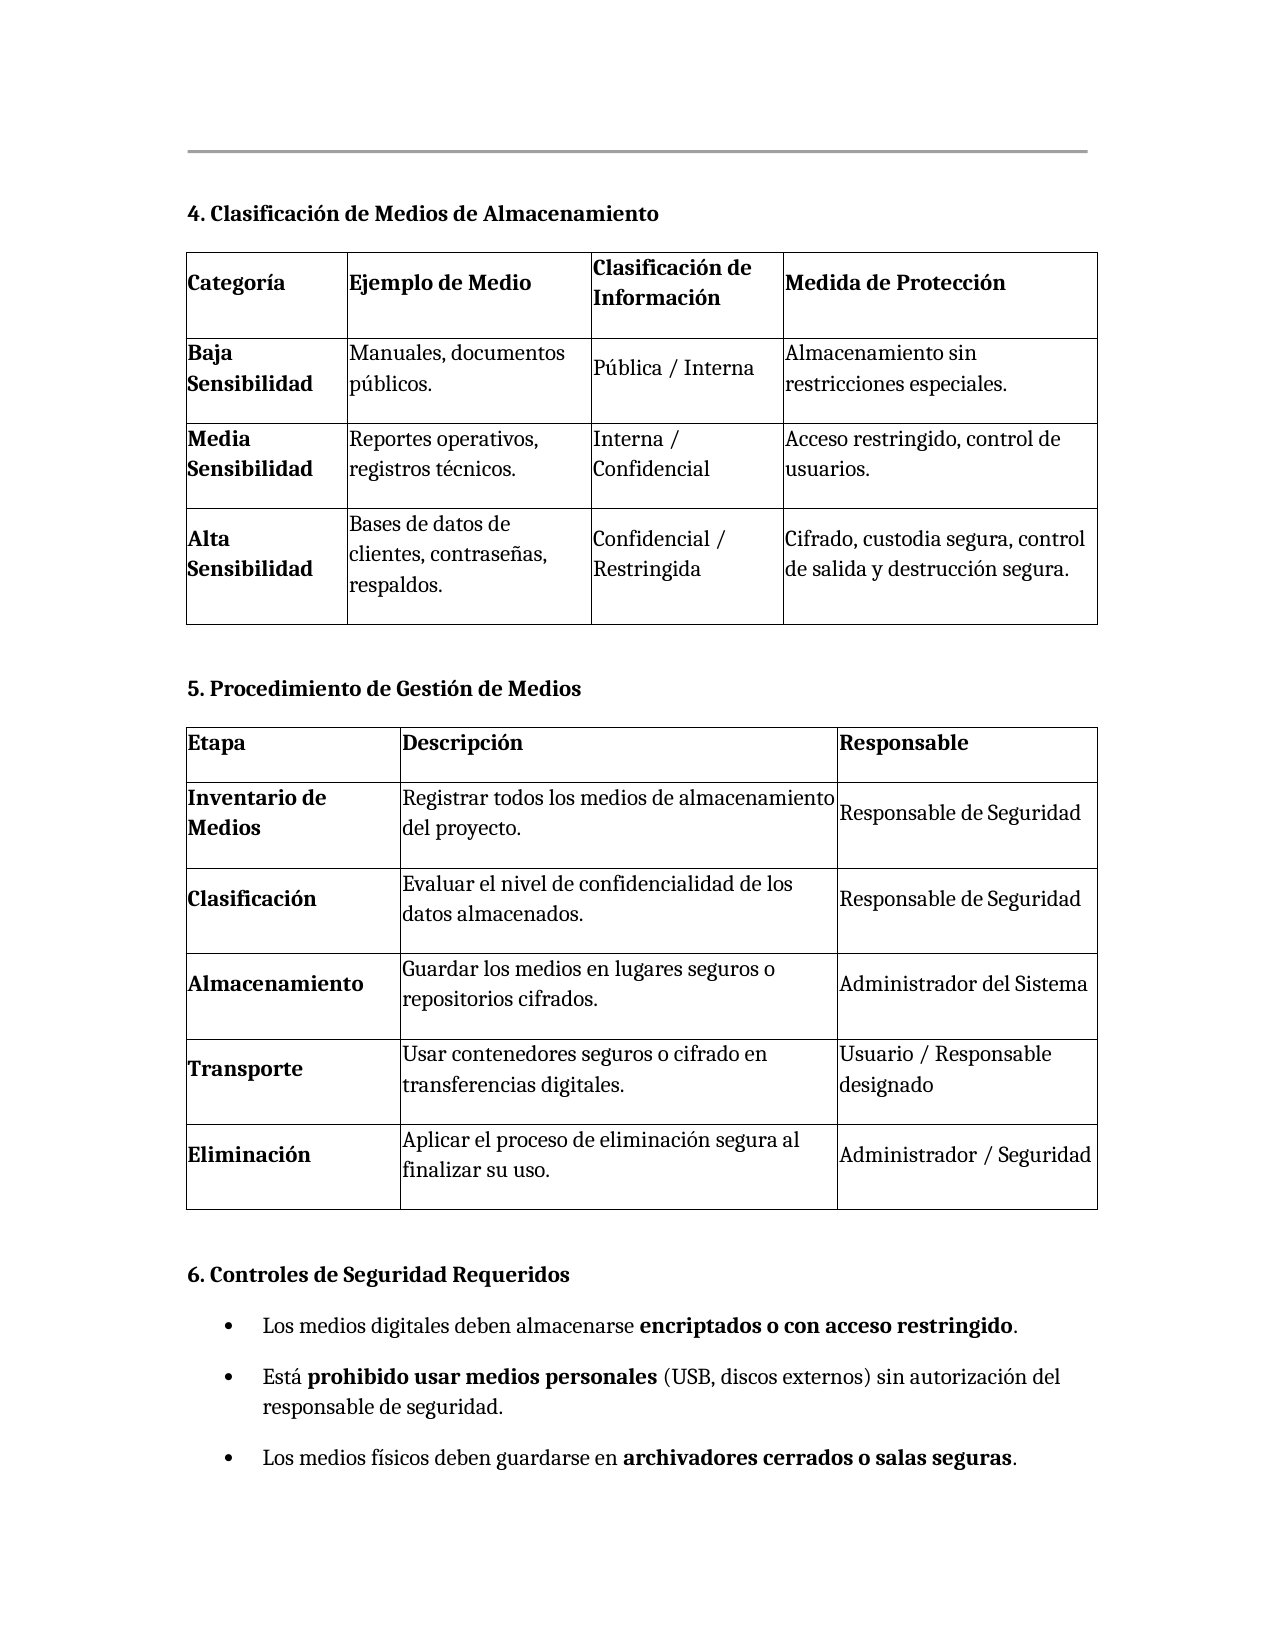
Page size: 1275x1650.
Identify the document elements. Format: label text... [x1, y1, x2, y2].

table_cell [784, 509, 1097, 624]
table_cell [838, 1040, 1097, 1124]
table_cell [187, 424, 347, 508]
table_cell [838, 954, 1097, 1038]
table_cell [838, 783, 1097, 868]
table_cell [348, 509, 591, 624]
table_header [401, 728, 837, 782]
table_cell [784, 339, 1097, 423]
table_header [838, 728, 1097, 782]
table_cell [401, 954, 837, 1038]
text 4. Clasificación de Medios de Almacenamiento [187, 201, 1087, 227]
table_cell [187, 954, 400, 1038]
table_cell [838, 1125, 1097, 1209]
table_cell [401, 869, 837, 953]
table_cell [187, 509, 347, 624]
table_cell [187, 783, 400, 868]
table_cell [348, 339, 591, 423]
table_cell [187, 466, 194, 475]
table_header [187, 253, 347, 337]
text 5. Procedimiento de Gestión de Medios [187, 676, 1087, 702]
list Los medios físicos deben guardarse en archivadores cerrados o salas seguras. [225, 1445, 1087, 1471]
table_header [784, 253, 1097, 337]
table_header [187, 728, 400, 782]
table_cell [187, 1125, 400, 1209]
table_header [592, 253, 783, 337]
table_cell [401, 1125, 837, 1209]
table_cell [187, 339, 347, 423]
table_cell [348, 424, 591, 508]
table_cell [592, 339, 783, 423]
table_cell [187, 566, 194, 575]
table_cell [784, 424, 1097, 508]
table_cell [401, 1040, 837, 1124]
text 6. Controles de Seguridad Requeridos [187, 1261, 1087, 1288]
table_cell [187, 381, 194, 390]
list Está prohibido usar medios personales (USB, discos externos) sin autorización del responsable de seguridad. [225, 1363, 1087, 1420]
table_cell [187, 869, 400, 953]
list Los medios digitales deben almacenarse encriptados o con acceso restringido. [225, 1312, 1087, 1339]
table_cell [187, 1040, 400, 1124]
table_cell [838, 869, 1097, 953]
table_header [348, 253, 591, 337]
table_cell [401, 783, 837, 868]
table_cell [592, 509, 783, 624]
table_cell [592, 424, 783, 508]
